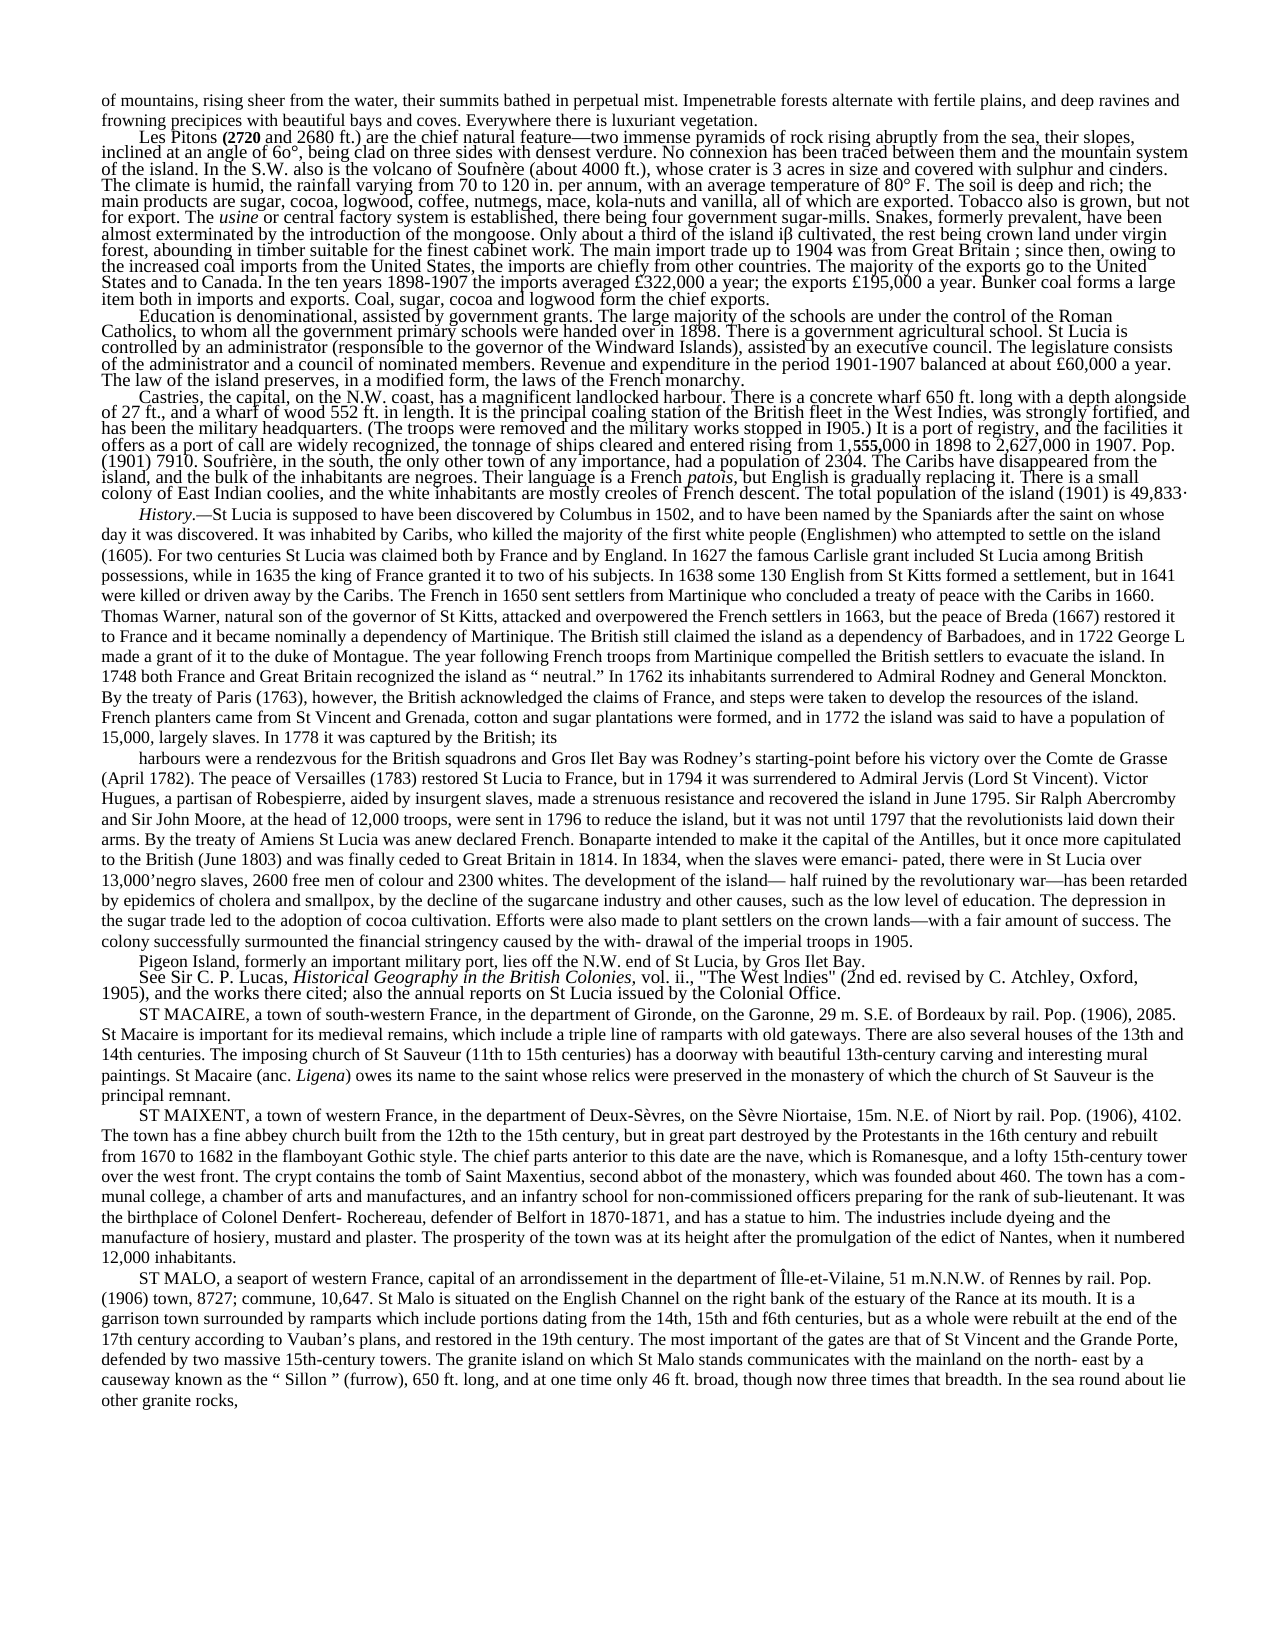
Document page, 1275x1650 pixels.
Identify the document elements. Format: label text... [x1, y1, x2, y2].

text Pigeon Island, formerly an important military port, lies off the N.W. end of St Lucia, by Gros Ilet Bay. [101, 951, 1191, 971]
text History.—St Lucia is supposed to have been discovered by Columbus in 1502, and to have been named by the Spaniards after the saint on whose day it was discovered. It was inhabited by Caribs, who killed the majority of the first white people (Englishmen) who attempted to settle on the island (1605). For two centuries St Lucia was claimed both by France and by England. In 1627 the famous Carlisle grant included St Lucia among British possessions, while in 1635 the king of France granted it to two of his subjects. In 1638 some 130 English from St Kitts formed a settlement, but in 1641 were killed or driven away by the Caribs. The French in 1650 sent settlers from Martinique who concluded a treaty of peace with the Caribs in 1660. Thomas Warner, natural son of the governor of St Kitts, attacked and overpowered the French settlers in 1663, but the peace of Breda (1667) restored it to France and it became nominally a dependency of Martinique. The British still claimed the island as a dependency of Barbadoes, and in 1722 George L made a grant of it to the duke of Montague. The year following French troops from Martinique compelled the British settlers to evacuate the island. In 1748 both France and Great Britain recognized the island as “ neutral.” In 1762 its inhabitants surrendered to Admiral Rodney and General Monckton. By the treaty of Paris (1763), however, the British acknowledged the claims of France, and steps were taken to develop the resources of the island. French planters came from St Vincent and Grenada, cotton and sugar plantations were formed, and in 1772 the island was said to have a population of 15,000, largely slaves. In 1778 it was captured by the British; its [101, 504, 1191, 748]
text See Sir C. P. Lucas, Historical Geography in the British Colonies, vol. ii., "The West lndies" (2nd ed. revised by C. Atchley, Oxford, 1905), and the works there cited; also the annual reports on St Lucia issued by the Colonial Office. [101, 971, 1191, 1003]
text ST MACAIRE, a town of south-western France, in the department of Gironde, on the Garonne, 29 m. S.E. of Bordeaux by rail. Pop. (1906), 2085. St Macaire is important for its medieval remains, which include a triple line of ramparts with old gateways. There are also several houses of the 13th and 14th centuries. The imposing church of St Sauveur (11th to 15th centuries) has a doorway with beautiful 13th-century carving and interesting mural paintings. St Macaire (anc. Ligena) owes its name to the saint whose relics were preserved in the monastery of which the church of St Sauveur is the principal remnant. [101, 1003, 1191, 1105]
text Les Pitons (2720 and 2680 ft.) are the chief natural feature—two immense pyramids of rock rising abruptly from the sea, their slopes, inclined at an angle of 6o°, being clad on three sides with densest verdure. No connexion has been traced between them and the mountain system of the island. In the S.W. also is the volcano of Soufnère (about 4000 ft.), whose crater is 3 acres in size and covered with sulphur and cinders. The climate is humid, the rainfall varying from 70 to 120 in. per annum, with an average temperature of 80° F. The soil is deep and rich; the main products are sugar, cocoa, logwood, coffee, nutmegs, mace, kola-nuts and vanilla, all of which are exported. Tobacco also is grown, but not for export. The usine or central factory system is established, there being four government sugar-mills. Snakes, formerly prevalent, have been almost exterminated by the introduction of the mongoose. Only about a third of the island iβ cultivated, the rest being crown land under virgin forest, abounding in timber suitable for the finest cabinet work. The main import trade up to 1904 was from Great Britain ; since then, owing to the increased coal imports from the United States, the imports are chiefly from other countries. The majority of the exports go to the United States and to Canada. In the ten years 1898-1907 the imports averaged £322,000 a year; the exports £195,000 a year. Bunker coal forms a large item both in imports and exports. Coal, sugar, cocoa and logwood form the chief exports. [101, 130, 1191, 309]
text Castries, the capital, on the N.W. coast, has a magnificent landlocked harbour. There is a concrete wharf 650 ft. long with a depth alongside of 27 ft., and a wharf of wood 552 ft. in length. It is the principal coaling station of the British fleet in the West Indies, was strongly fortified, and has been the military headquarters. (The troops were removed and the military works stopped in I905.) It is a port of registry, and the facilities it offers as a port of call are widely recognized, the tonnage of ships cleared and entered rising from 1,555,000 in 1898 to 2,627,000 in 1907. Pop. (1901) 7910. Soufrière, in the south, the only other town of any importance, had a population of 2304. The Caribs have disappeared from the island, and the bulk of the inhabitants are negroes. Their language is a French patois, but English is gradually replacing it. There is a small colony of East Indian coolies, and the white inhabitants are mostly creoles of French descent. The total population of the island (1901) is 49,833· [101, 390, 1191, 504]
text harbours were a rendezvous for the British squadrons and Gros Ilet Bay was Rodney’s starting-point before his victory over the Comte de Grasse (April 1782). The peace of Versailles (1783) restored St Lucia to France, but in 1794 it was surrendered to Admiral Jervis (Lord St Vincent). Victor Hugues, a partisan of Robespierre, aided by insurgent slaves, made a strenuous resistance and recovered the island in June 1795. Sir Ralph Abercromby and Sir John Moore, at the head of 12,000 troops, were sent in 1796 to reduce the island, but it was not until 1797 that the revolutionists laid down their arms. By the treaty of Amiens St Lucia was anew declared French. Bonaparte intended to make it the capital of the Antilles, but it once more capitulated to the British (June 1803) and was finally ceded to Great Britain in 1814. In 1834, when the slaves were emanci- pated, there were in St Lucia over 13,000’negro slaves, 2600 free men of colour and 2300 whites. The development of the island— half ruined by the revolutionary war—has been retarded by epidemics of cholera and smallpox, by the decline of the sugarcane industry and other causes, such as the low level of education. The depression in the sugar trade led to the adoption of cocoa cultivation. Efforts were also made to plant settlers on the crown lands—with a fair amount of success. The colony successfully surmounted the financial stringency caused by the with- drawal of the imperial troops in 1905. [101, 748, 1191, 951]
text of mountains, rising sheer from the water, their summits bathed in perpetual mist. Impenetrable forests alternate with fertile plains, and deep ravines and frowning precipices with beautiful bays and coves. Everywhere there is luxuriant vegetation. [101, 90, 1191, 130]
text ST MAIXENT, a town of western France, in the department of Deux-Sèvres, on the Sèvre Niortaise, 15m. N.E. of Niort by rail. Pop. (1906), 4102. The town has a fine abbey church built from the 12th to the 15th century, but in great part destroyed by the Protestants in the 16th century and rebuilt from 1670 to 1682 in the flamboyant Gothic style. The chief parts anterior to this date are the nave, which is Romanesque, and a lofty 15th-century tower over the west front. The crypt contains the tomb of Saint Maxentius, second abbot of the monastery, which was founded about 460. The town has a communal college, a chamber of arts and manufactures, and an infantry school for non-commissioned officers preparing for the rank of sub-lieutenant. It was the birthplace of Colonel Denfert- Rochereau, defender of Belfort in 1870-1871, and has a statue to him. The industries include dyeing and the manufacture of hosiery, mustard and plaster. The prosperity of the town was at its height after the promulgation of the edict of Nantes, when it numbered 12,000 inhabitants. [101, 1105, 1191, 1267]
text ST MALO, a seaport of western France, capital of an arrondissement in the department of Îlle-et-Vilaine, 51 m.N.N.W. of Rennes by rail. Pop. (1906) town, 8727; commune, 10,647. St Malo is situated on the English Channel on the right bank of the estuary of the Rance at its mouth. It is a garrison town surrounded by ramparts which include portions dating from the 14th, 15th and f6th centuries, but as a whole were rebuilt at the end of the 17th century according to Vauban’s plans, and restored in the 19th century. The most important of the gates are that of St Vincent and the Grande Porte, defended by two massive 15th-century towers. The granite island on which St Malo stands communicates with the mainland on the north- east by a causeway known as the “ Sillon ” (furrow), 650 ft. long, and at one time only 46 ft. broad, though now three times that breadth. In the sea round about lie other granite rocks, [101, 1267, 1191, 1410]
text Education is denominational, assisted by government grants. The large majority of the schools are under the control of the Roman Catholics, to whom all the government primary schools were handed over in 1898. There is a government agricultural school. St Lucia is controlled by an administrator (responsible to the governor of the Windward Islands), assisted by an executive council. The legislature consists of the administrator and a council of nominated members. Revenue and expenditure in the period 1901-1907 balanced at about £60,000 a year. The law of the island preserves, in a modified form, the laws of the French monarchy. [101, 309, 1191, 390]
